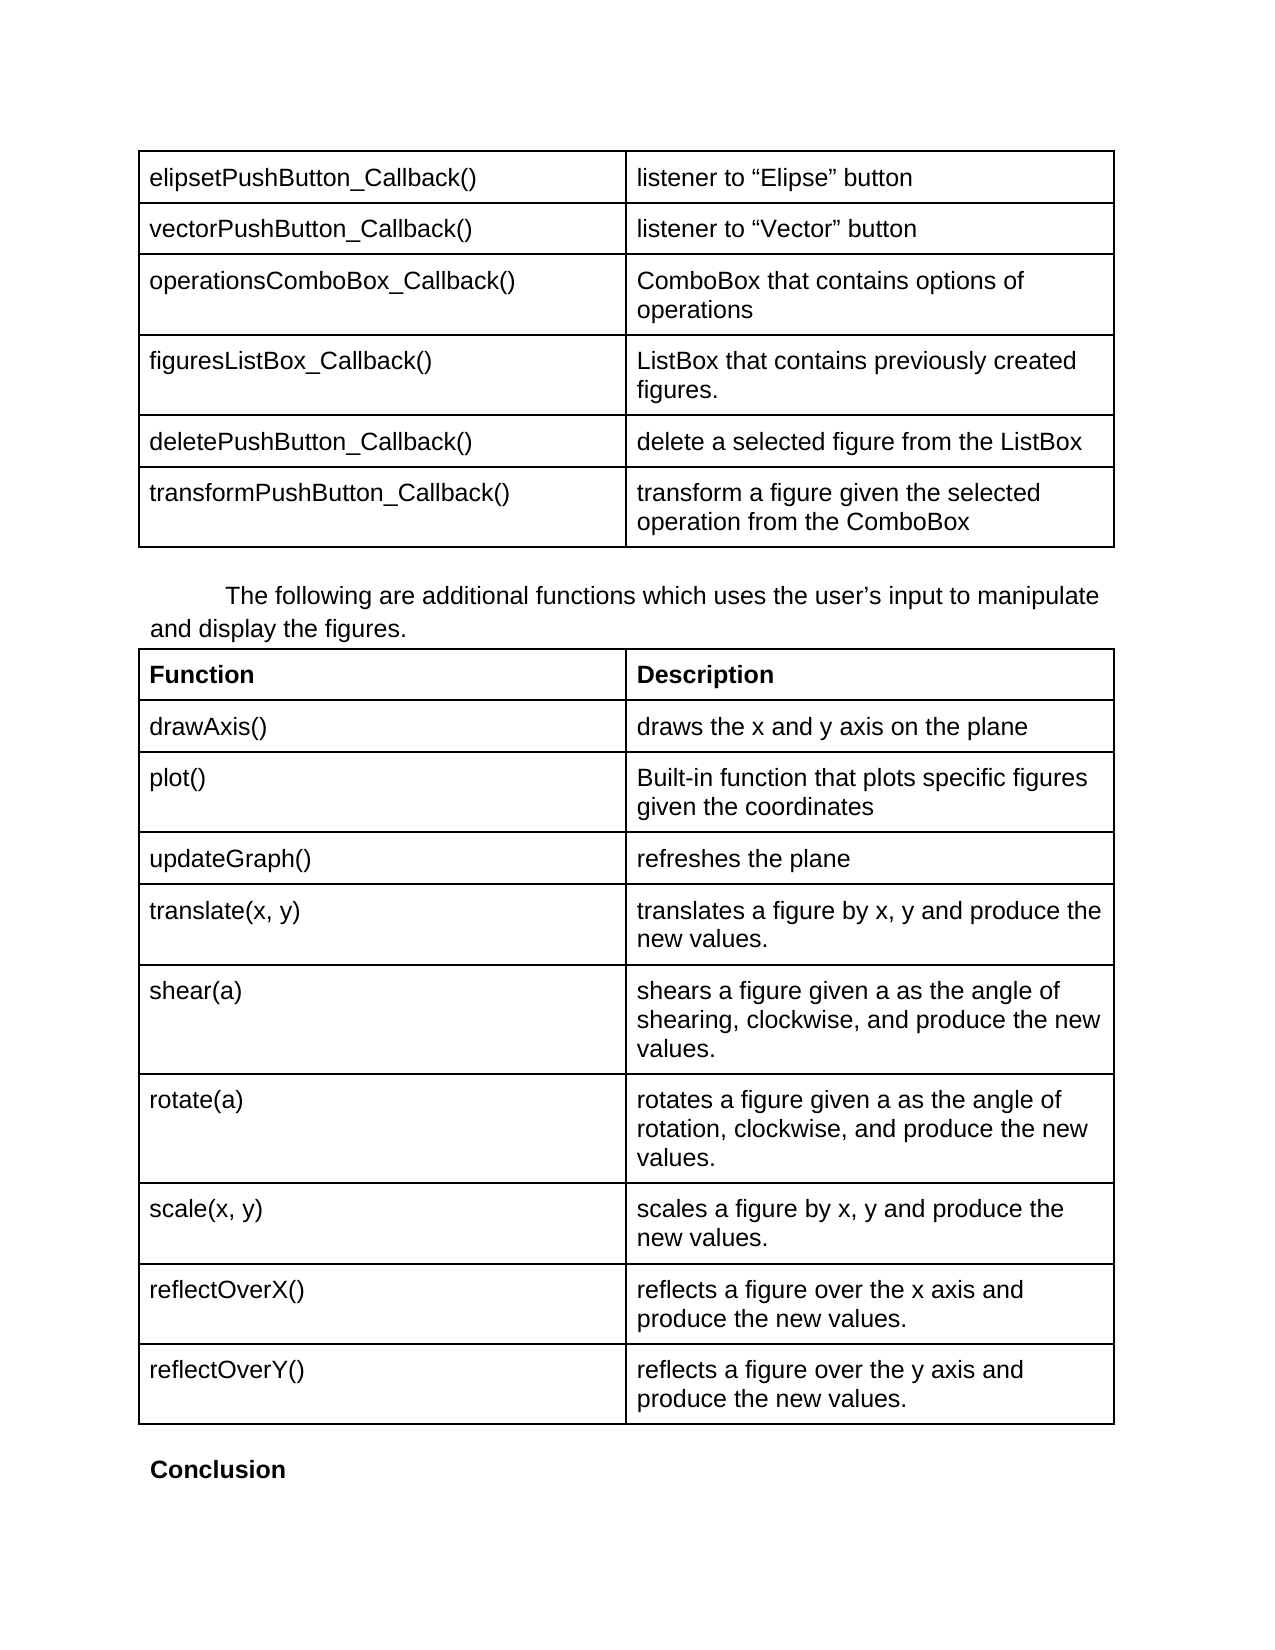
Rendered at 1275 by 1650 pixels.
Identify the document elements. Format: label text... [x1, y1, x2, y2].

table_cell ComboBox that contains options of operations [627, 255, 1113, 334]
table_cell shears a figure given a as the angle of shearing, clockwise, and produce the new values. [627, 966, 1113, 1073]
table_cell reflects a figure over the x axis and produce the new values. [627, 1265, 1113, 1343]
table_cell rotates a figure given a as the angle of rotation, clockwise, and produce the new values. [627, 1075, 1113, 1182]
table_cell rotate(a) [140, 1075, 625, 1182]
table_cell figuresListBox_Callback() [140, 336, 625, 414]
table_cell operationsComboBox_Callback() [140, 255, 625, 334]
text Conclusion [150, 1456, 1125, 1484]
table_cell drawAxis() [140, 701, 625, 751]
table_cell transformPushButton_Callback() [140, 468, 625, 546]
table_cell shear(a) [140, 966, 625, 1073]
table_header Function [140, 650, 625, 699]
table_cell Built-in function that plots specific figures given the coordinates [627, 753, 1113, 831]
table_cell elipsetPushButton_Callback() [140, 152, 625, 202]
table_cell reflectOverX() [140, 1265, 625, 1343]
text The following are additional functions which uses the user’s input to manipulate and display the figures. [150, 548, 1125, 643]
table_cell refreshes the plane [627, 833, 1113, 883]
table_cell translates a figure by x, y and produce the new values. [627, 885, 1113, 964]
table_cell ListBox that contains previously created figures. [627, 336, 1113, 414]
table_cell plot() [140, 753, 625, 831]
table_cell reflectOverY() [140, 1345, 625, 1423]
table_cell listener to “Elipse” button [627, 152, 1113, 202]
table_cell delete a selected figure from the ListBox [627, 416, 1113, 466]
table_cell translate(x, y) [140, 885, 625, 964]
table_cell scales a figure by x, y and produce the new values. [627, 1184, 1113, 1262]
table_cell deletePushButton_Callback() [140, 416, 625, 466]
table_cell vectorPushButton_Callback() [140, 204, 625, 253]
table_cell scale(x, y) [140, 1184, 625, 1262]
table_cell updateGraph() [140, 833, 625, 883]
table_cell transform a figure given the selected operation from the ComboBox [627, 468, 1113, 546]
table_header Description [627, 650, 1113, 699]
table_cell draws the x and y axis on the plane [627, 701, 1113, 751]
table_cell reflects a figure over the y axis and produce the new values. [627, 1345, 1113, 1423]
table_cell listener to “Vector” button [627, 204, 1113, 253]
